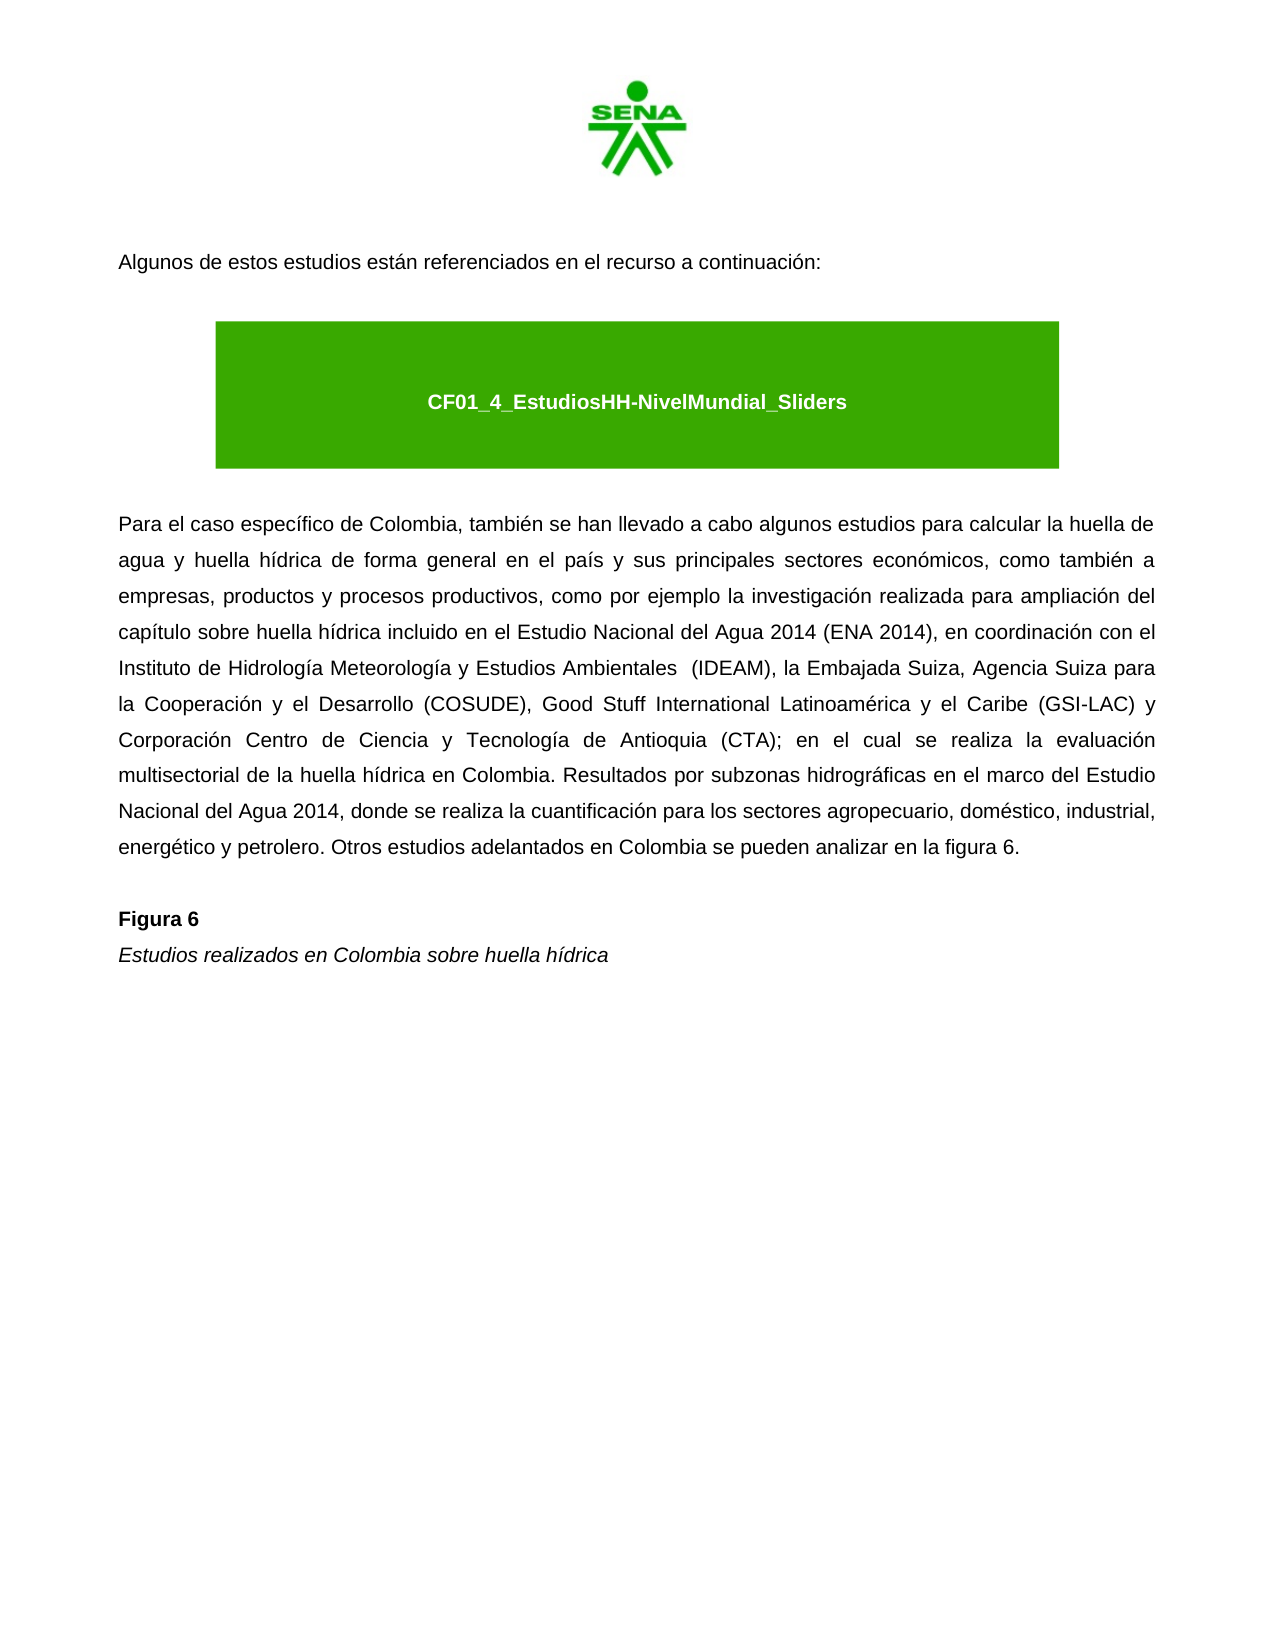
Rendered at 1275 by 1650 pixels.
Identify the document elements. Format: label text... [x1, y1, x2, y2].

text Estudios realizados en Colombia sobre huella hídrica [118, 943, 1157, 967]
text Para el caso específico de Colombia, también se han llevado a cabo algunos estudios para calcular la huella de agua y huella hídrica de forma general en el país y sus principales sectores económicos, como también a empresas, productos y procesos productivos, como por ejemplo la investigación realizada para ampliación del capítulo sobre huella hídrica incluido en el Estudio Nacional del Agua 2014 (ENA 2014), en coordinación con el Instituto de Hidrología Meteorología y Estudios Ambientales (IDEAM), la Embajada Suiza, Agencia Suiza para la Cooperación y el Desarrollo (COSUDE), Good Stuff International Latinoamérica y el Caribe (GSI-LAC) y Corporación Centro de Ciencia y Tecnología de Antioquia (CTA); en el cual se realiza la evaluación multisectorial de la huella hídrica en Colombia. Resultados por subzonas hidrográficas en el marco del Estudio Nacional del Agua 2014, donde se realiza la cuantificación para los sectores agropecuario, doméstico, industrial, energético y petrolero. Otros estudios adelantados en Colombia se pueden analizar en la figura 6. [118, 512, 1157, 859]
picture [582, 75, 693, 185]
text Algunos de estos estudios están referenciados en el recurso a continuación: [118, 249, 1157, 273]
text Figura 6 [118, 907, 1157, 931]
